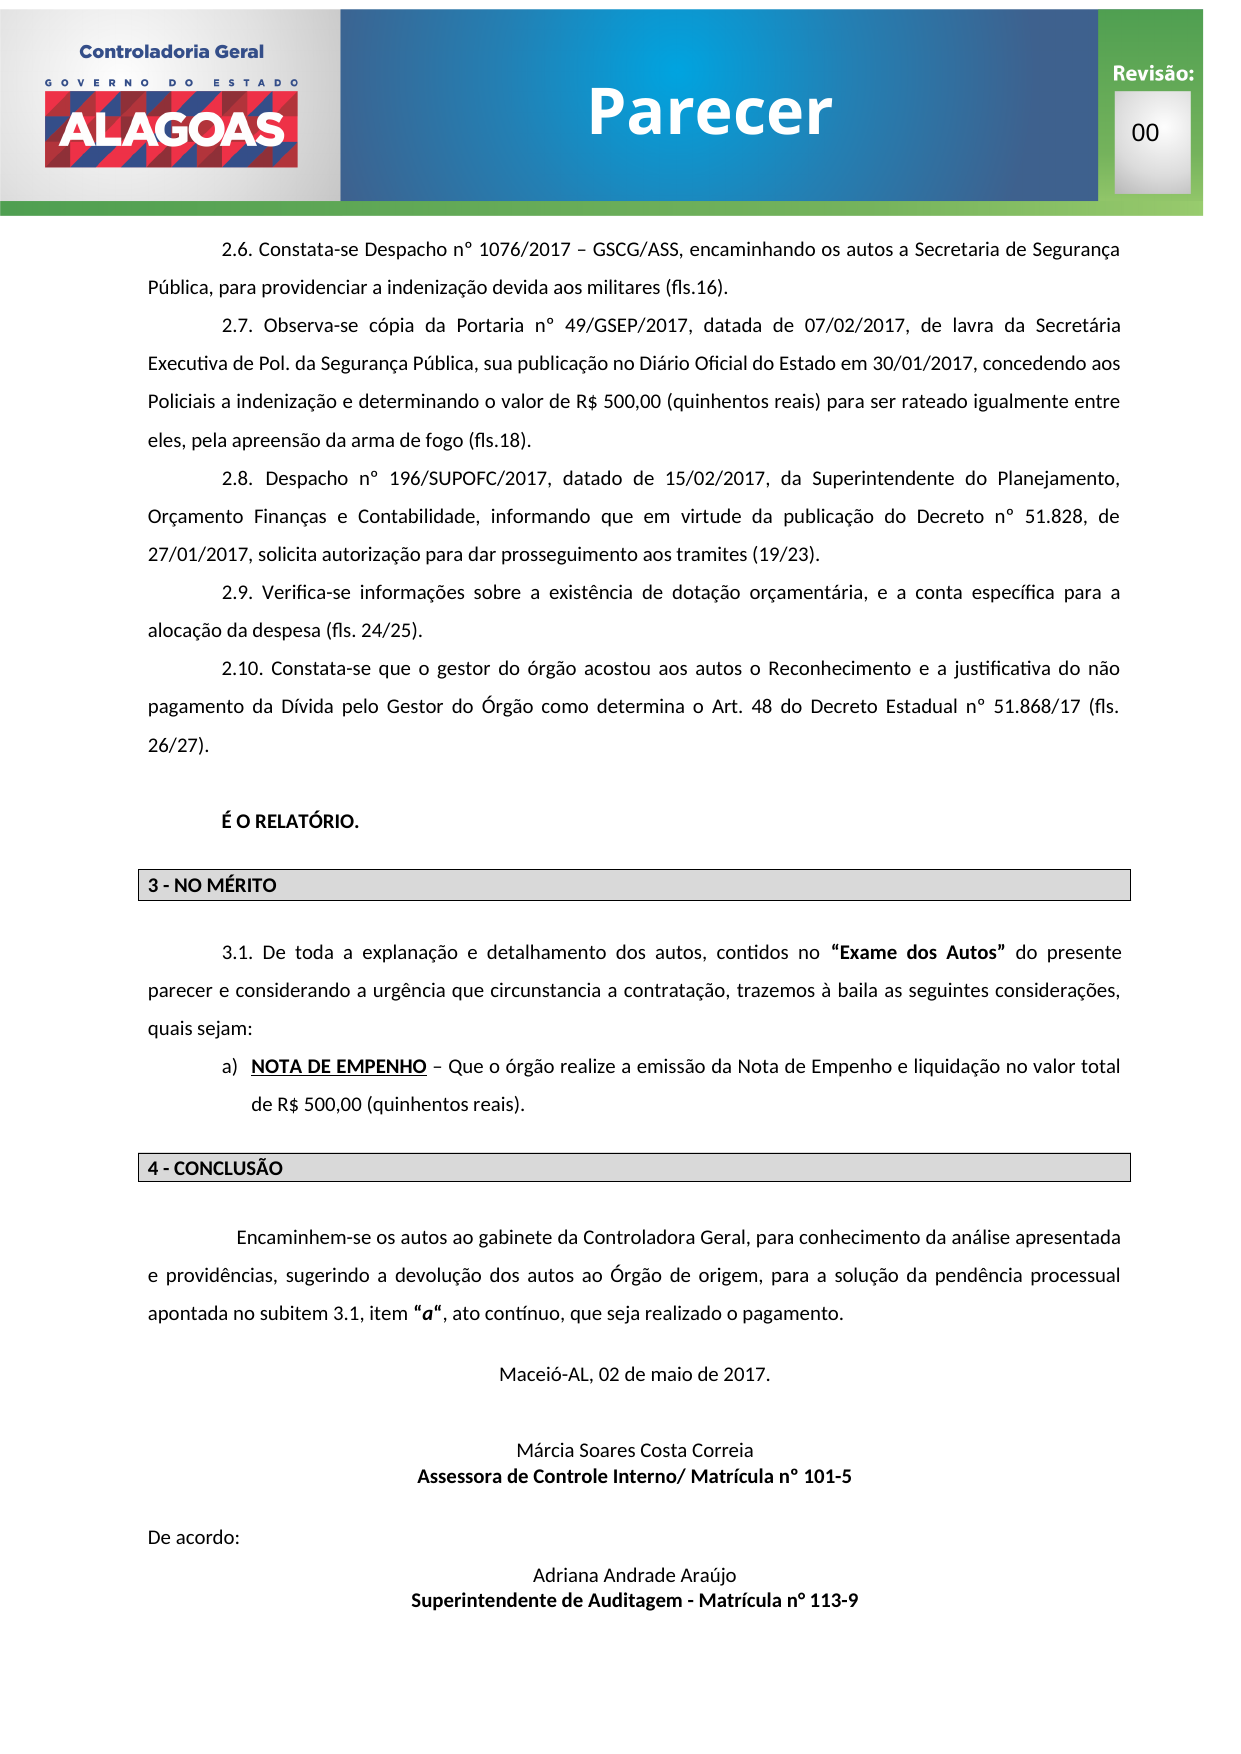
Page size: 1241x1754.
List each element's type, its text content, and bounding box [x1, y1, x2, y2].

text Encaminhem-se os autos ao gabinete da Controladora Geral, para conhecimento da análise apresentada e providências, sugerindo a devolução dos autos ao Órgão de origem, para a solução da pendência processual apontada no subitem 3.1, item “a“, ato contínuo, que seja realizado o pagamento. [148, 1224, 1122, 1326]
text Adriana Andrade Araújo [148, 1562, 1122, 1588]
text 3.1. De toda a explanação e detalhamento dos autos, contidos no “Exame dos Autos” do presente parecer e considerando a urgência que circunstancia a contratação, trazemos à baila as seguintes considerações, quais sejam: [148, 939, 1122, 1041]
text Márcia Soares Costa Correia [148, 1438, 1122, 1463]
text 2.10. Constata-se que o gestor do órgão acostou aos autos o Reconhecimento e a justificativa do não pagamento da Dívida pelo Gestor do Órgão como determina o Art. 48 do Decreto Estadual nº 51.868/17 (fls. 26/27). [148, 656, 1122, 757]
text Maceió-AL, 02 de maio de 2017. [148, 1361, 1122, 1387]
text 3 - NO MÉRITO [139, 870, 1130, 900]
text Superintendente de Auditagem - Matrícula n° 113-9 [148, 1588, 1122, 1613]
text Assessora de Controle Interno/ Matrícula nº 101-5 [148, 1463, 1122, 1488]
list NOTA DE EMPENHO – Que o órgão realize a emissão da Nota de Empenho e liquidação no valor total de R$ 500,00 (quinhentos reais). [222, 1053, 1122, 1117]
text É O RELATÓRIO. [148, 808, 1122, 833]
text 2.6. Constata-se Despacho nº 1076/2017 – GSCG/ASS, encaminhando os autos a Secretaria de Segurança Pública, para providenciar a indenização devida aos militares (fls.16). [148, 236, 1122, 300]
list 2.7. Observa-se cópia da Portaria nº 49/GSEP/2017, datada de 07/02/2017, de lavra da Secretária Executiva de Pol. da Segurança Pública, sua publicação no Diário Oficial do Estado em 30/01/2017, concedendo aos Policiais a indenização e determinando o valor de R$ 500,00 (quinhentos reais) para ser rateado igualmente entre eles, pela apreensão da arma de fogo (fls.18). [148, 312, 1122, 452]
picture [0, 9, 1204, 216]
list 2.8. Despacho nº 196/SUPOFC/2017, datado de 15/02/2017, da Superintendente do Planejamento, Orçamento Finanças e Contabilidade, informando que em virtude da publicação do Decreto nº 51.828, de 27/01/2017, solicita autorização para dar prosseguimento aos tramites (19/23). [148, 465, 1122, 567]
text 4 - CONCLUSÃO [139, 1154, 1130, 1181]
text 2.9. Verifica-se informações sobre a existência de dotação orçamentária, e a conta específica para a alocação da despesa (fls. 24/25). [148, 579, 1122, 643]
text De acordo: [148, 1524, 1122, 1549]
